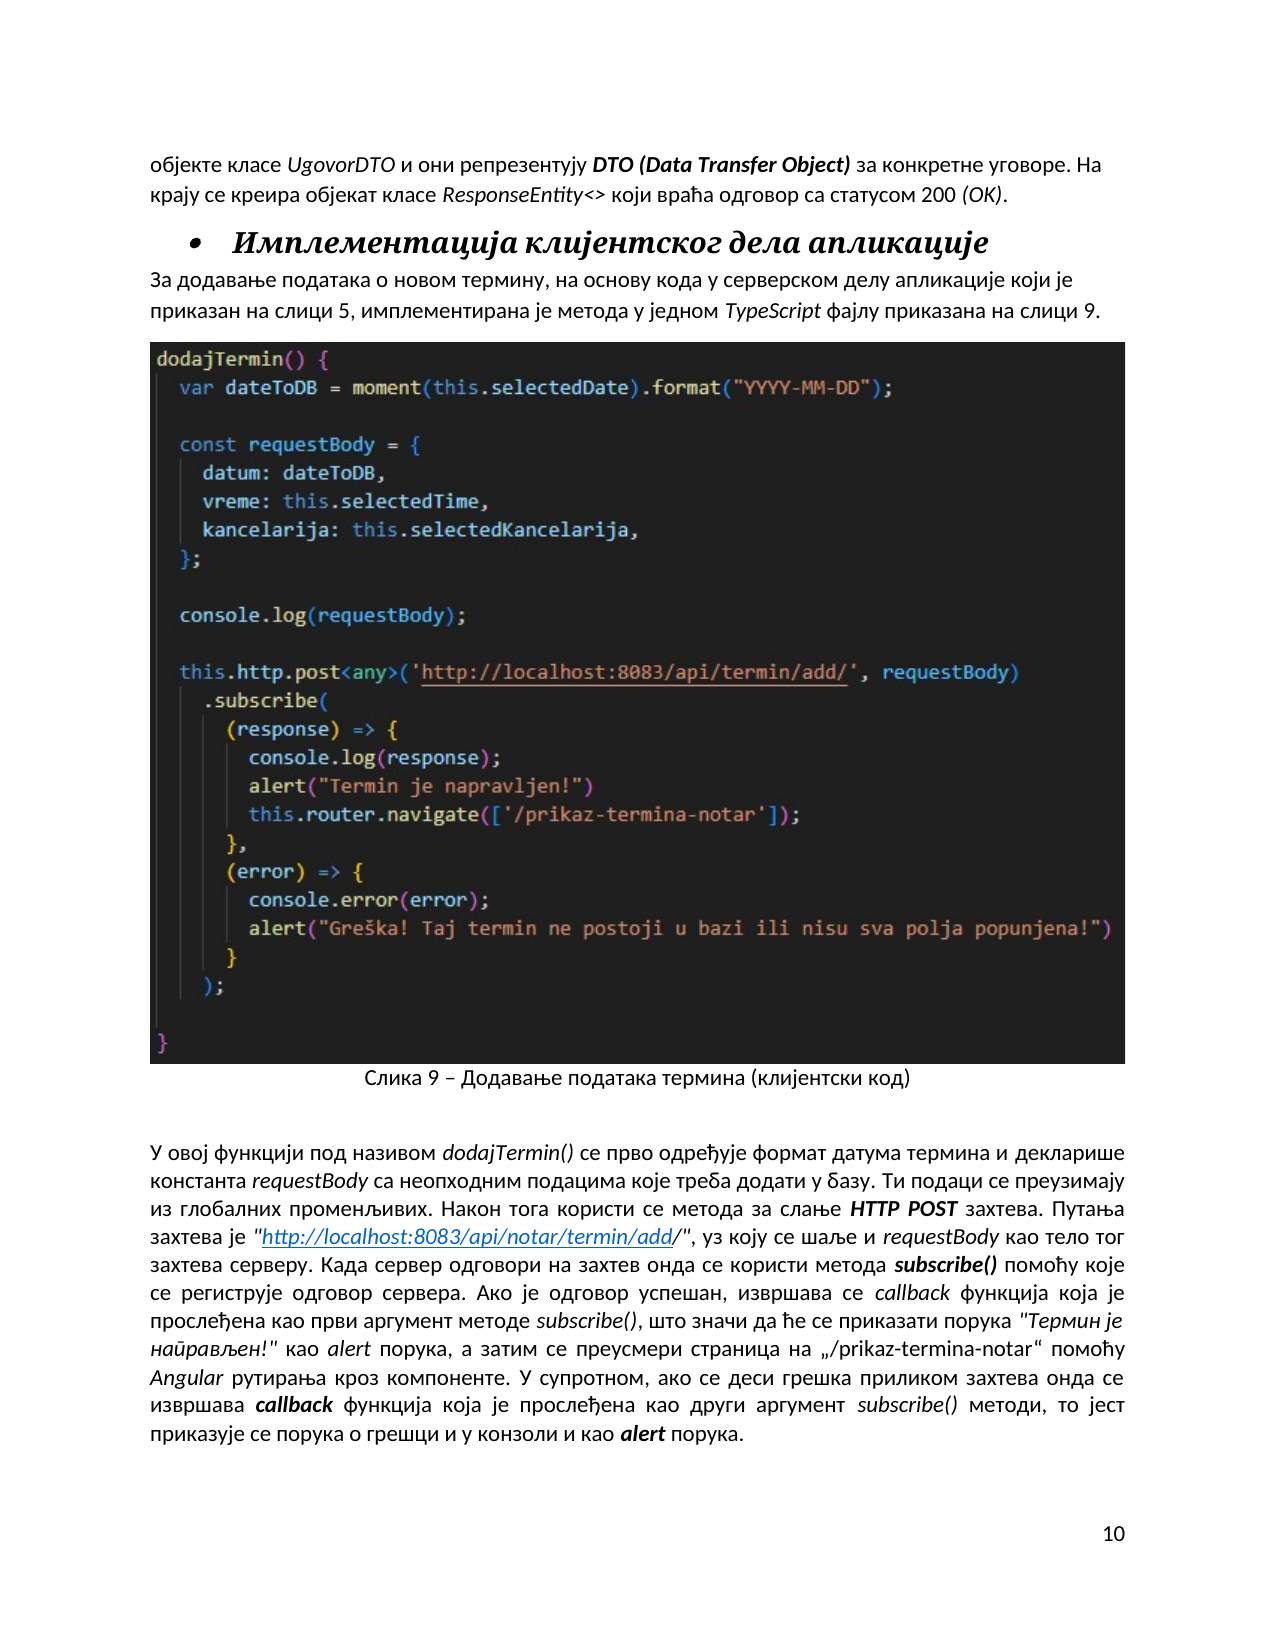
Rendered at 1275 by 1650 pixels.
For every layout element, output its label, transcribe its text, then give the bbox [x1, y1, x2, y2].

picture [150, 342, 1125, 1064]
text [150, 150, 1125, 208]
text Слика 9 – Додавање података термина (клијентски код) [150, 1064, 1125, 1092]
text У овој функцији под називом dodajTermin() се прво одређује формат датума термина и декларише константа requestBody са неопходним подацима које треба додати у базу. Ти подаци се преузимају из глобалних променљивих. Након тога користи се метода за слање HTTP POST захтева. Путања захтева је "http://localhost:8083/api/notar/termin/add/", уз коју се шаље и requestBody као тело тог захтева серверу. Када сервер одговори на захтев онда се користи метода subscribe() помоћу које се региструје одговор сервера. Ако је одговор успешан, извршава се callback функција која је прослеђена као први аргумент методе subscribe(), што значи да ће се приказати порука "Термин је направљен!" као alert порука, а затим се преусмери страница на „/prikaz-termina-notar“ помоћу Angular рутирања кроз компоненте. У супротном, ако се деси грешка приликом захтева онда се извршава callback функција која је прослеђена као други аргумент subscribe() методи, то јест приказује се порука о грешци и у конзоли и као alert порука. [150, 1138, 1125, 1447]
text За додавање података о новом термину, на основу кода у серверском делу апликације који је приказан на слици 5, имплементирана је метода у једном TypeScript фајлу приказана на слици 9. [150, 266, 1125, 324]
list Имплементација клијентског дела апликације [187, 227, 1125, 261]
